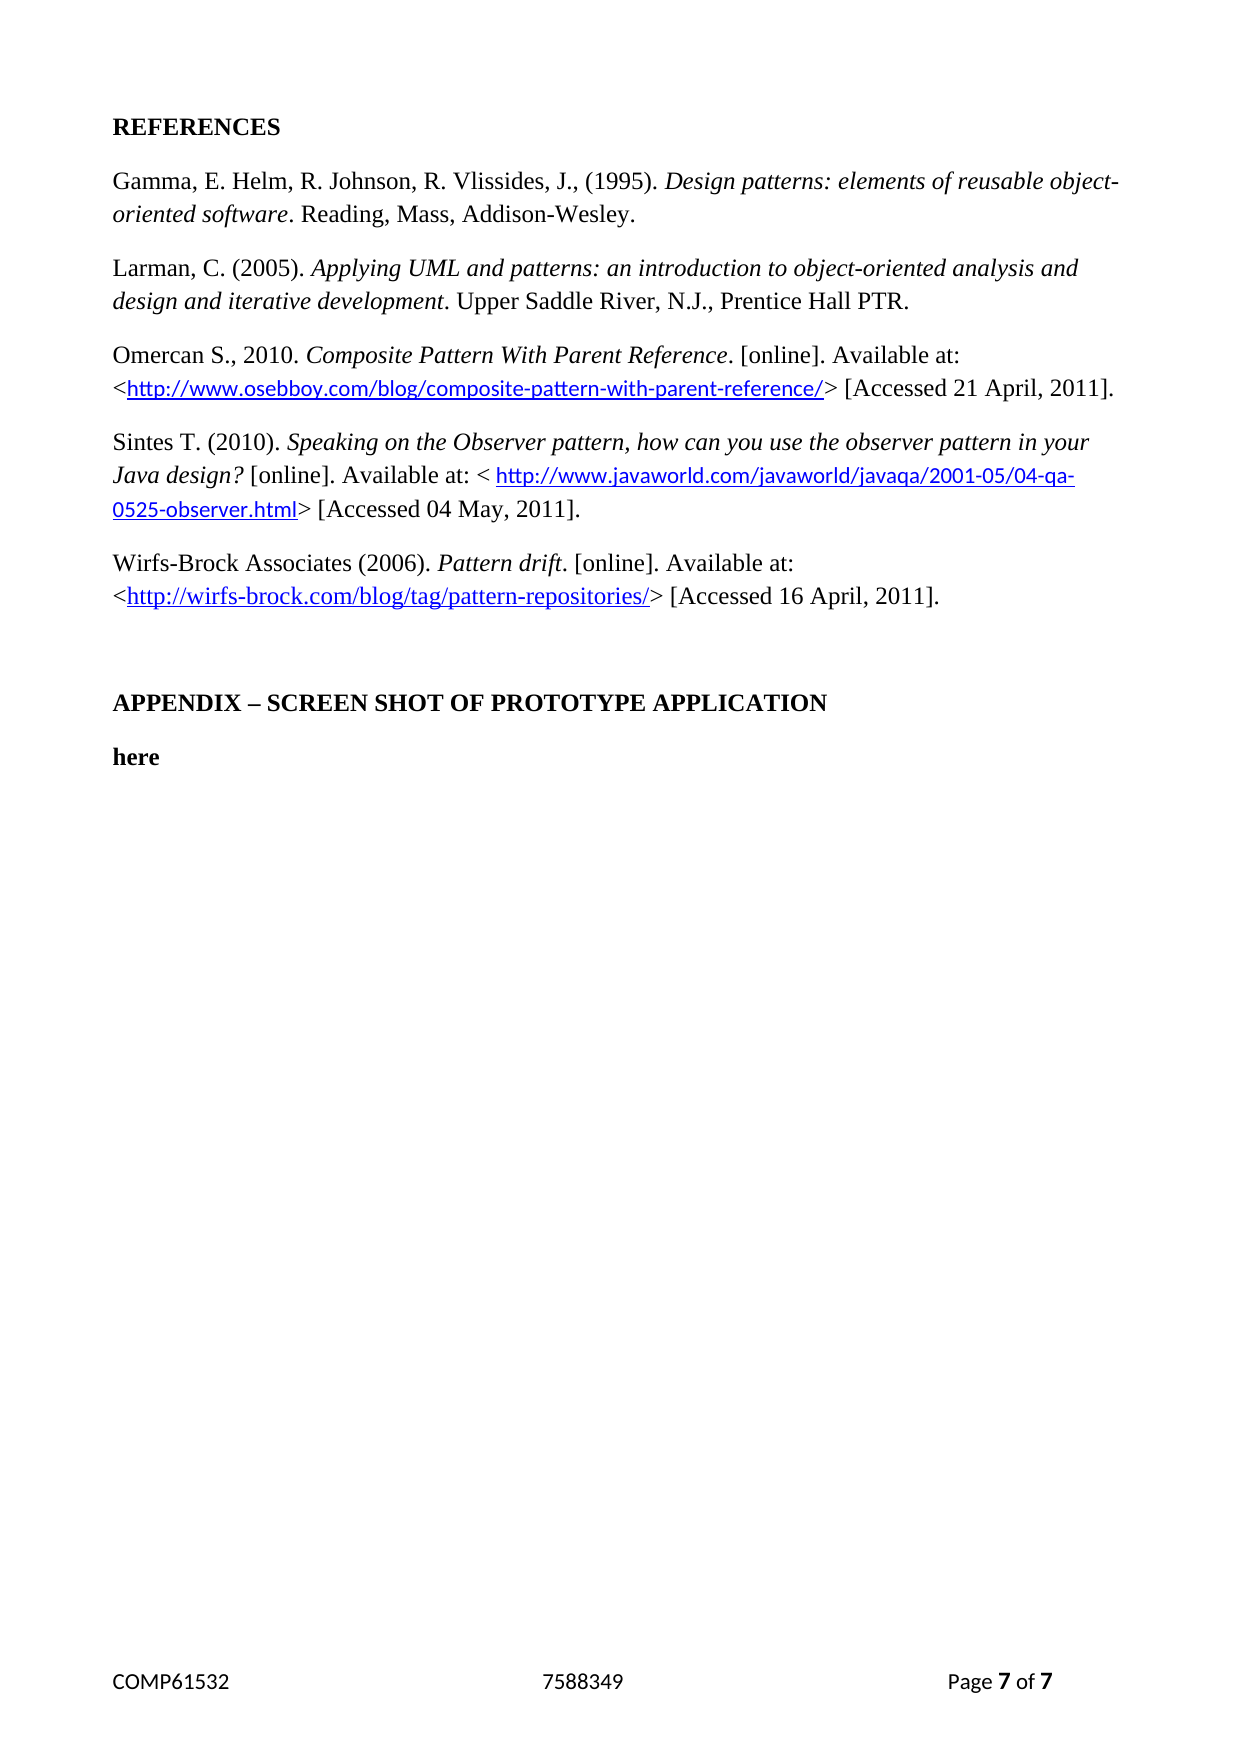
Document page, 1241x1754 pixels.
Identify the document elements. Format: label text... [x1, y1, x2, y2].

text here [112, 742, 1128, 771]
text APPENDIX – SCREEN SHOT OF PROTOTYPE APPLICATION [112, 688, 1128, 717]
text Wirfs-Brock Associates (2006). Pattern drift. [online]. Available at: <http://wirfs-brock.com/blog/tag/pattern-repositories/> [Accessed 16 April, 2011]. [112, 548, 1128, 609]
text REFERENCES [112, 112, 1128, 141]
text Gamma, E. Helm, R. Johnson, R. Vlissides, J., (1995). Design patterns: elements of reusable object-oriented software. Reading, Mass, Addison-Wesley. [112, 166, 1128, 228]
text Larman, C. (2005). Applying UML and patterns: an introduction to object-oriented analysis and design and iterative development. Upper Saddle River, N.J., Prentice Hall PTR. [112, 253, 1128, 315]
text Sintes T. (2010). Speaking on the Observer pattern, how can you use the observer pattern in your Java design? [online]. Available at: < http://www.javaworld.com/javaworld/javaqa/2001-05/04-qa-0525-observer.html> [Accessed 04 May, 2011]. [112, 427, 1128, 523]
text Omercan S., 2010. Composite Pattern With Parent Reference. [online]. Available at: <http://www.osebboy.com/blog/composite-pattern-with-parent-reference/> [Accessed 21 April, 2011]. [112, 340, 1128, 402]
